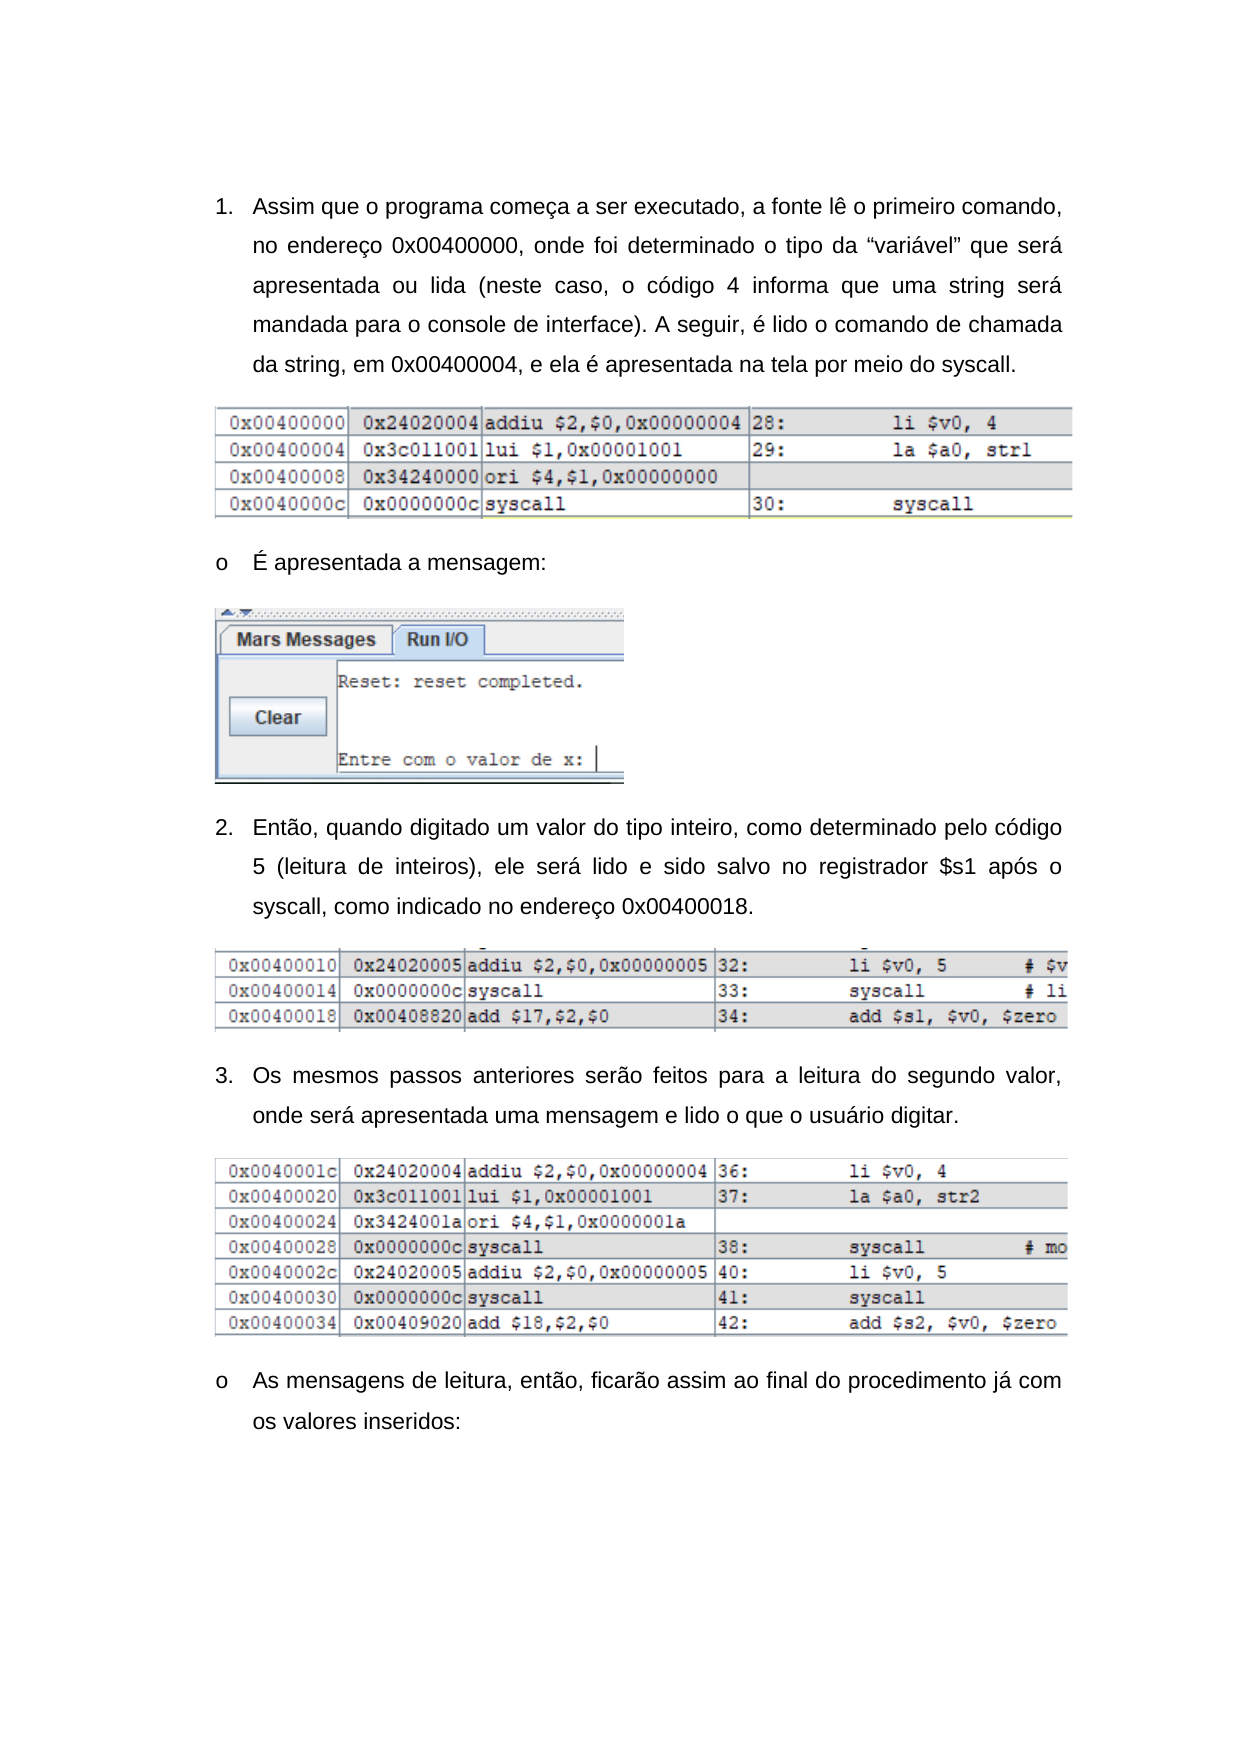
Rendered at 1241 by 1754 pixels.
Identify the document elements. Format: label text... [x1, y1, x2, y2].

list As mensagens de leitura, então, ficarão assim ao final do procedimento já com os valores inseridos: [215, 1367, 1063, 1434]
list Os mesmos passos anteriores serão feitos para a leitura do segundo valor, onde será apresentada uma mensagem e lido o que o usuário digitar. [215, 1062, 1063, 1128]
picture [214, 608, 624, 784]
list Assim que o programa começa a ser executado, a fonte lê o primeiro comando, no endereço 0x00400000, onde foi determinado o tipo da “variável” que será apresentada ou lida (neste caso, o código 4 informa que uma string será mandada para o console de interface). A seguir, é lido o comando de chamada da string, em 0x00400004, e ela é apresentada na tela por meio do syscall. [215, 193, 1063, 377]
picture [214, 406, 1073, 519]
list É apresentada a mensagem: [215, 549, 1063, 577]
list Então, quando digitado um valor do tipo inteiro, como determinado pelo código 5 (leitura de inteiros), ele será lido e sido salvo no registrador $s1 após o syscall, como indicado no endereço 0x00400018. [215, 814, 1063, 919]
picture [214, 1158, 1068, 1337]
picture [214, 948, 1068, 1032]
